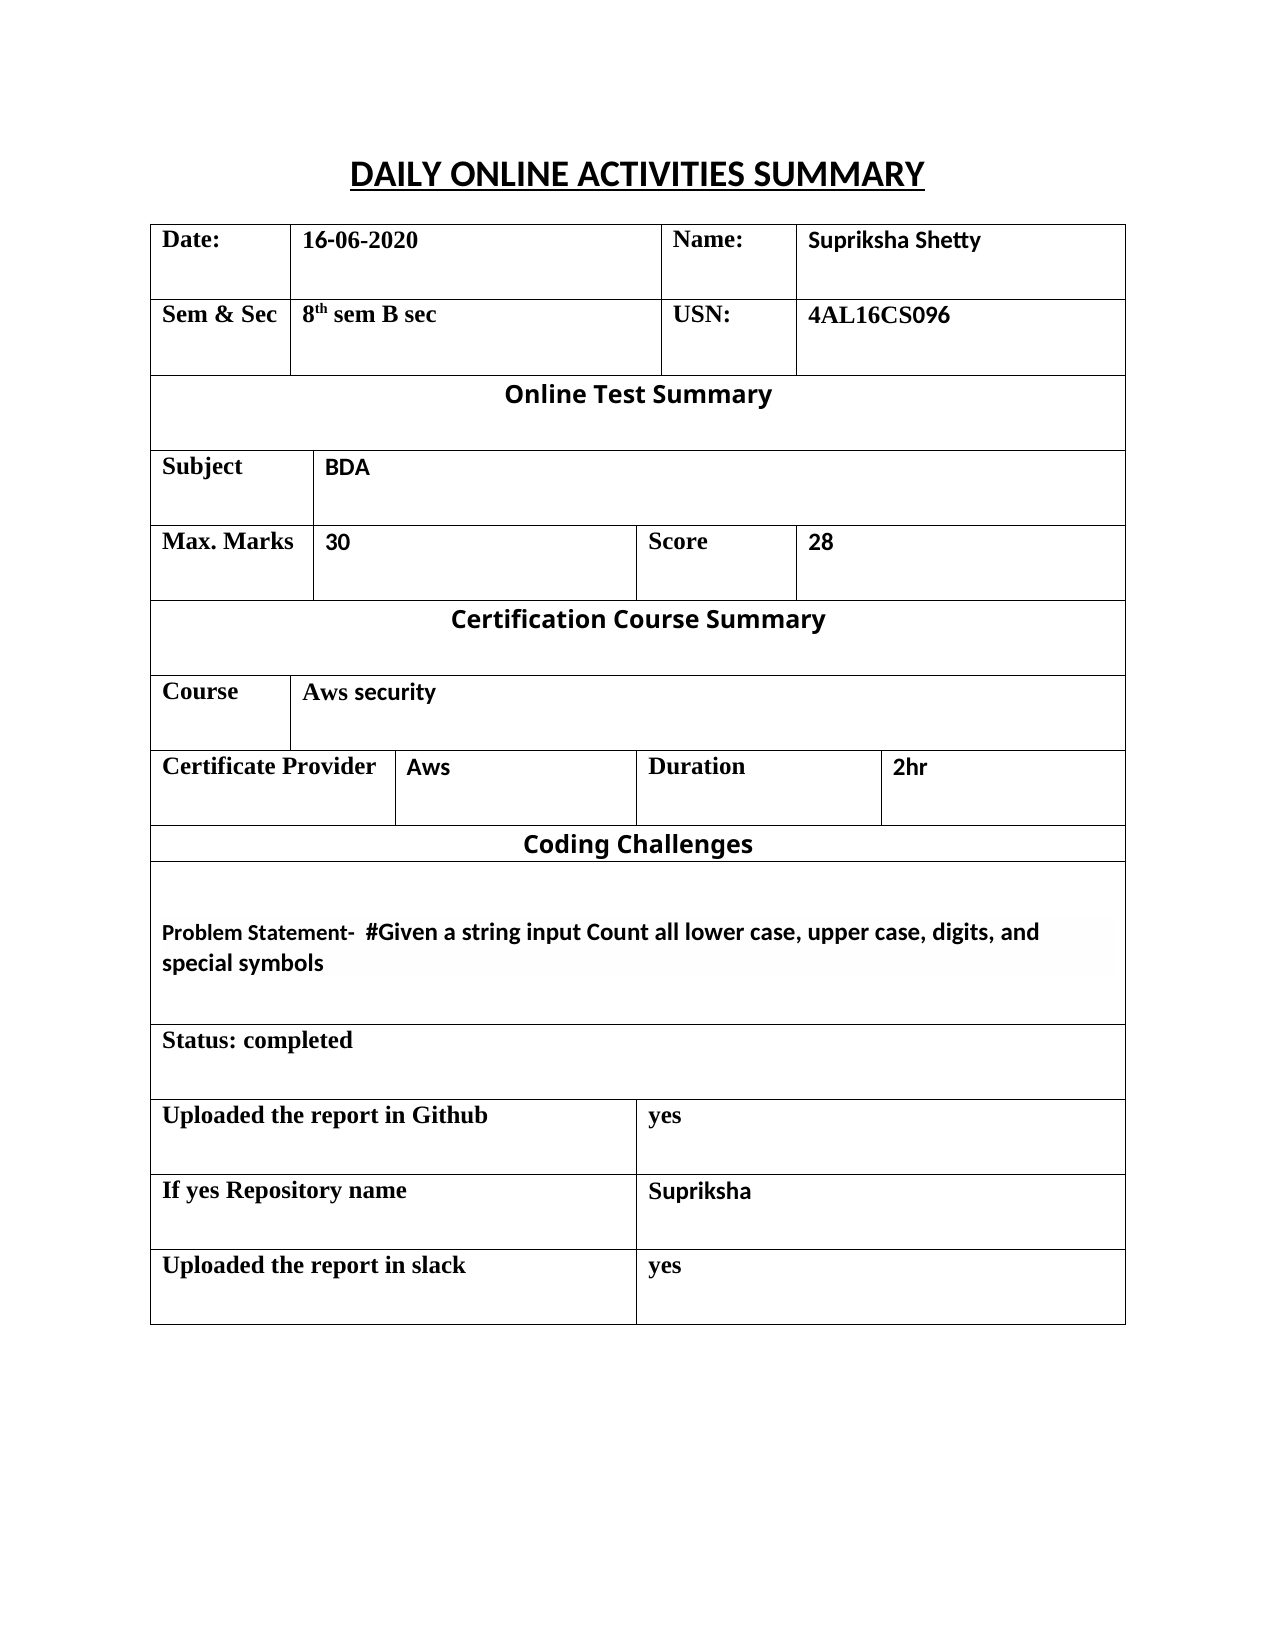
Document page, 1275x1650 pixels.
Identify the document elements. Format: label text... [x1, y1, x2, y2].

table_cell Course [151, 676, 290, 750]
table_cell 2hr [882, 751, 1125, 825]
table_cell BDA [314, 451, 1125, 525]
table_header Supriksha Shetty [797, 225, 1125, 298]
table_cell Online Test Summary [151, 376, 1125, 450]
table_cell Max. Marks [151, 526, 313, 600]
table_cell Aws [396, 751, 636, 825]
table_cell Sem & Sec [151, 300, 290, 375]
table_cell Status: completed [151, 1025, 1125, 1099]
table_cell Coding Challenges [151, 826, 1125, 861]
table_cell yes [637, 1250, 1125, 1324]
table_cell Uploaded the report in slack [151, 1250, 636, 1324]
table_cell USN: [662, 300, 796, 375]
text DAILY ONLINE ACTIVITIES SUMMARY [150, 150, 1125, 196]
table_cell Subject [151, 451, 313, 525]
table_cell 4AL16CS096 [797, 300, 1125, 375]
table_cell Certification Course Summary [151, 601, 1125, 675]
table_cell Duration [637, 751, 881, 825]
table_header Name: [662, 225, 796, 298]
table_cell Aws security [291, 676, 1125, 750]
table_header Date: [151, 225, 290, 298]
table_cell Problem Statement- #Given a string input Count all lower case, upper case, digits, and special symbols [151, 862, 1125, 1024]
table_cell 28 [797, 526, 1125, 600]
table_cell 30 [314, 526, 636, 600]
table_cell yes [637, 1100, 1125, 1174]
table_cell Certificate Provider [151, 751, 395, 825]
table_cell Supriksha [637, 1175, 1125, 1249]
table_cell If yes Repository name [151, 1175, 636, 1249]
table_cell Score [637, 526, 796, 600]
table_cell 8th sem B sec [291, 300, 661, 375]
table_cell Uploaded the report in Github [151, 1100, 636, 1174]
table_header 16-06-2020 [291, 225, 661, 298]
